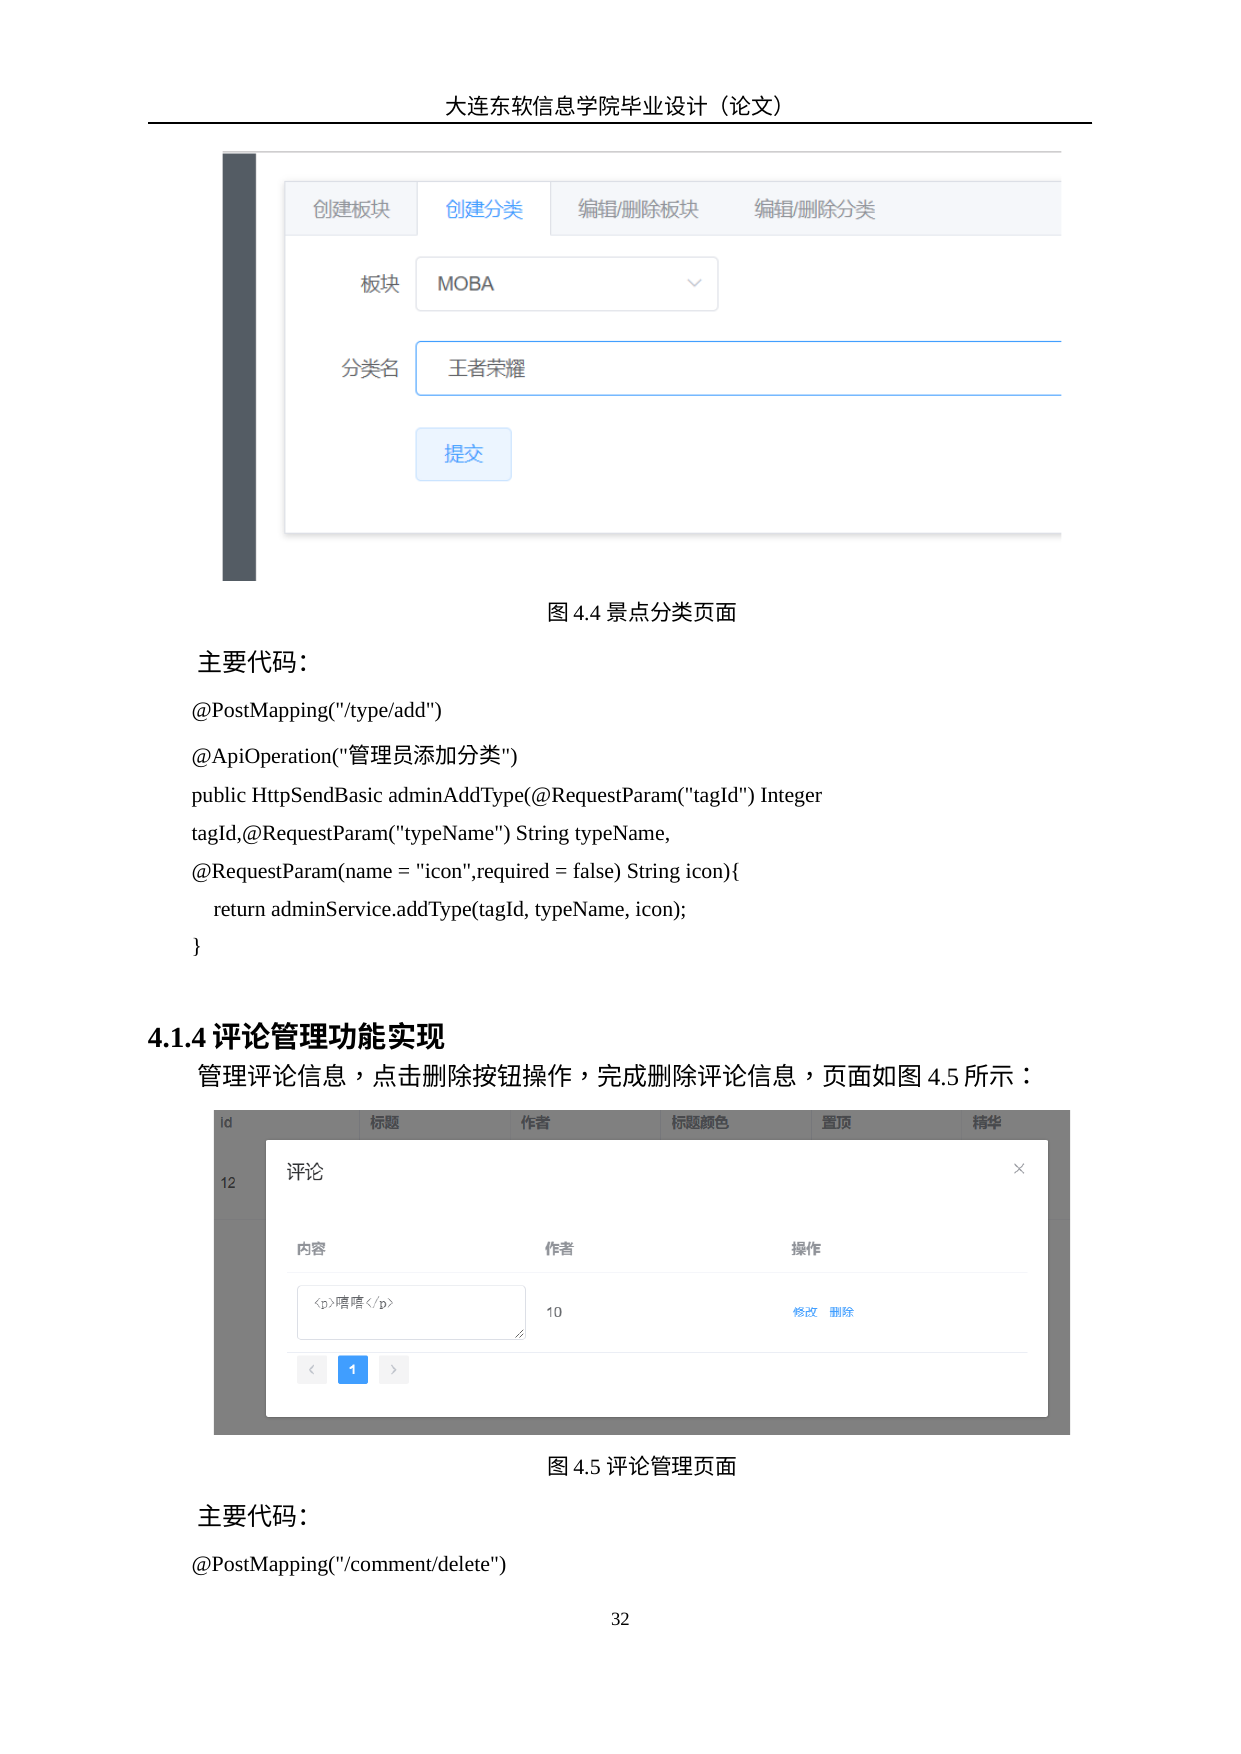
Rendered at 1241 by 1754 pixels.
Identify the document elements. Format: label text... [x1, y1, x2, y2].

text 管理评论信息，点击删除按钮操作，完成删除评论信息，页面如图4.5所示： [148, 1056, 1092, 1092]
text 主要代码： [148, 643, 1092, 679]
text 图4.5 评论管理页面 [148, 1449, 1092, 1481]
text 4.1.4评论管理功能实现 [148, 1014, 1092, 1056]
text 图4.4 景点分类页面 [148, 595, 1092, 627]
picture [213, 1110, 1071, 1435]
text @PostMapping("/type/add") @ApiOperation("管理员添加分类") public HttpSendBasic adminAddType(@RequestParam("tagId") Integer tagId,@RequestParam("typeName") String typeName, @RequestParam(name = "icon",required = false) String icon){ return adminService.addType(tagId, typeName, icon); } [191, 697, 1092, 959]
text 主要代码： [148, 1497, 1092, 1533]
picture [222, 147, 1062, 581]
